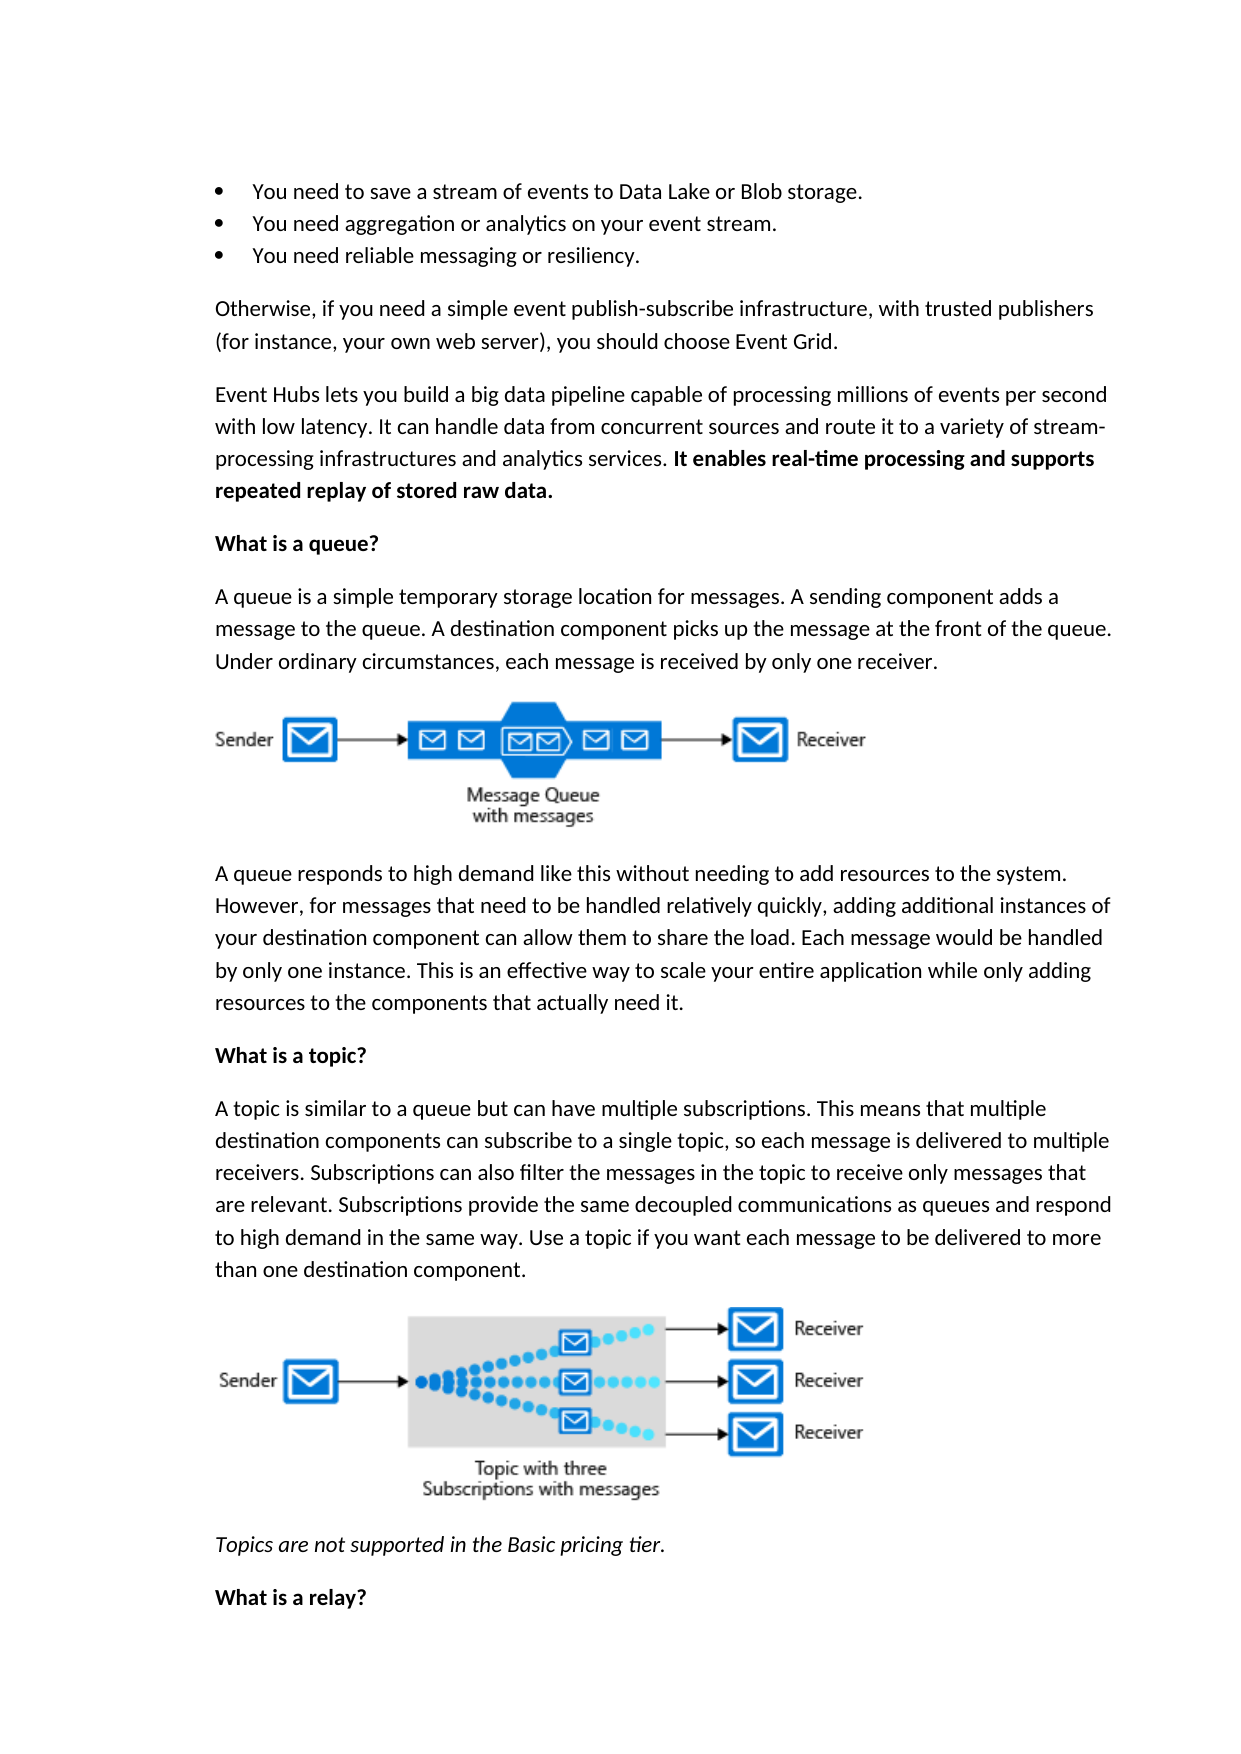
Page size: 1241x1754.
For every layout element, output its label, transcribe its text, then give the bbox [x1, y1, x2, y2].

text Otherwise, if you need a simple event publish-subscribe infrastructure, with trusted publishers (for instance, your own web server), you should choose Event Grid. [215, 294, 1122, 355]
list You need aggregation or analytics on your event stream. [215, 209, 1122, 237]
text What is a relay? [215, 1583, 1122, 1611]
text A topic is similar to a queue but can have multiple subscriptions. This means that multiple destination components can subscribe to a single topic, so each message is delivered to multiple receivers. Subscriptions can also filter the messages in the topic to receive only messages that are relevant. Subscriptions provide the same decoupled communications as queues and respond to high demand in the same way. Use a topic if you want each message to be delivered to more than one destination component. [215, 1094, 1122, 1283]
picture [214, 1307, 868, 1505]
text What is a topic? [215, 1041, 1122, 1069]
text A queue responds to high demand like this without needing to add resources to the system. However, for messages that need to be handled relatively quickly, adding additional instances of your destination component can allow them to share the load. Each message would be handled by only one instance. This is an effective way to scale your entire application while only adding resources to the components that actually need it. [215, 859, 1122, 1016]
text What is a queue? [215, 529, 1122, 557]
list You need to save a stream of events to Data Lake or Blob storage. [215, 177, 1122, 205]
text Topics are not supported in the Basic pricing tier. [215, 1530, 1122, 1558]
list You need reliable messaging or resiliency. [215, 242, 1122, 269]
text A queue is a simple temporary storage location for messages. A sending component adds a message to the queue. A destination component picks up the message at the front of the queue. Under ordinary circumstances, each message is received by only one receiver. [215, 582, 1122, 675]
picture [214, 699, 867, 835]
text Event Hubs lets you build a big data pipeline capable of processing millions of events per second with low latency. It can handle data from concurrent sources and route it to a variety of stream-processing infrastructures and analytics services. It enables real-time processing and supports repeated replay of stored raw data. [215, 380, 1122, 504]
